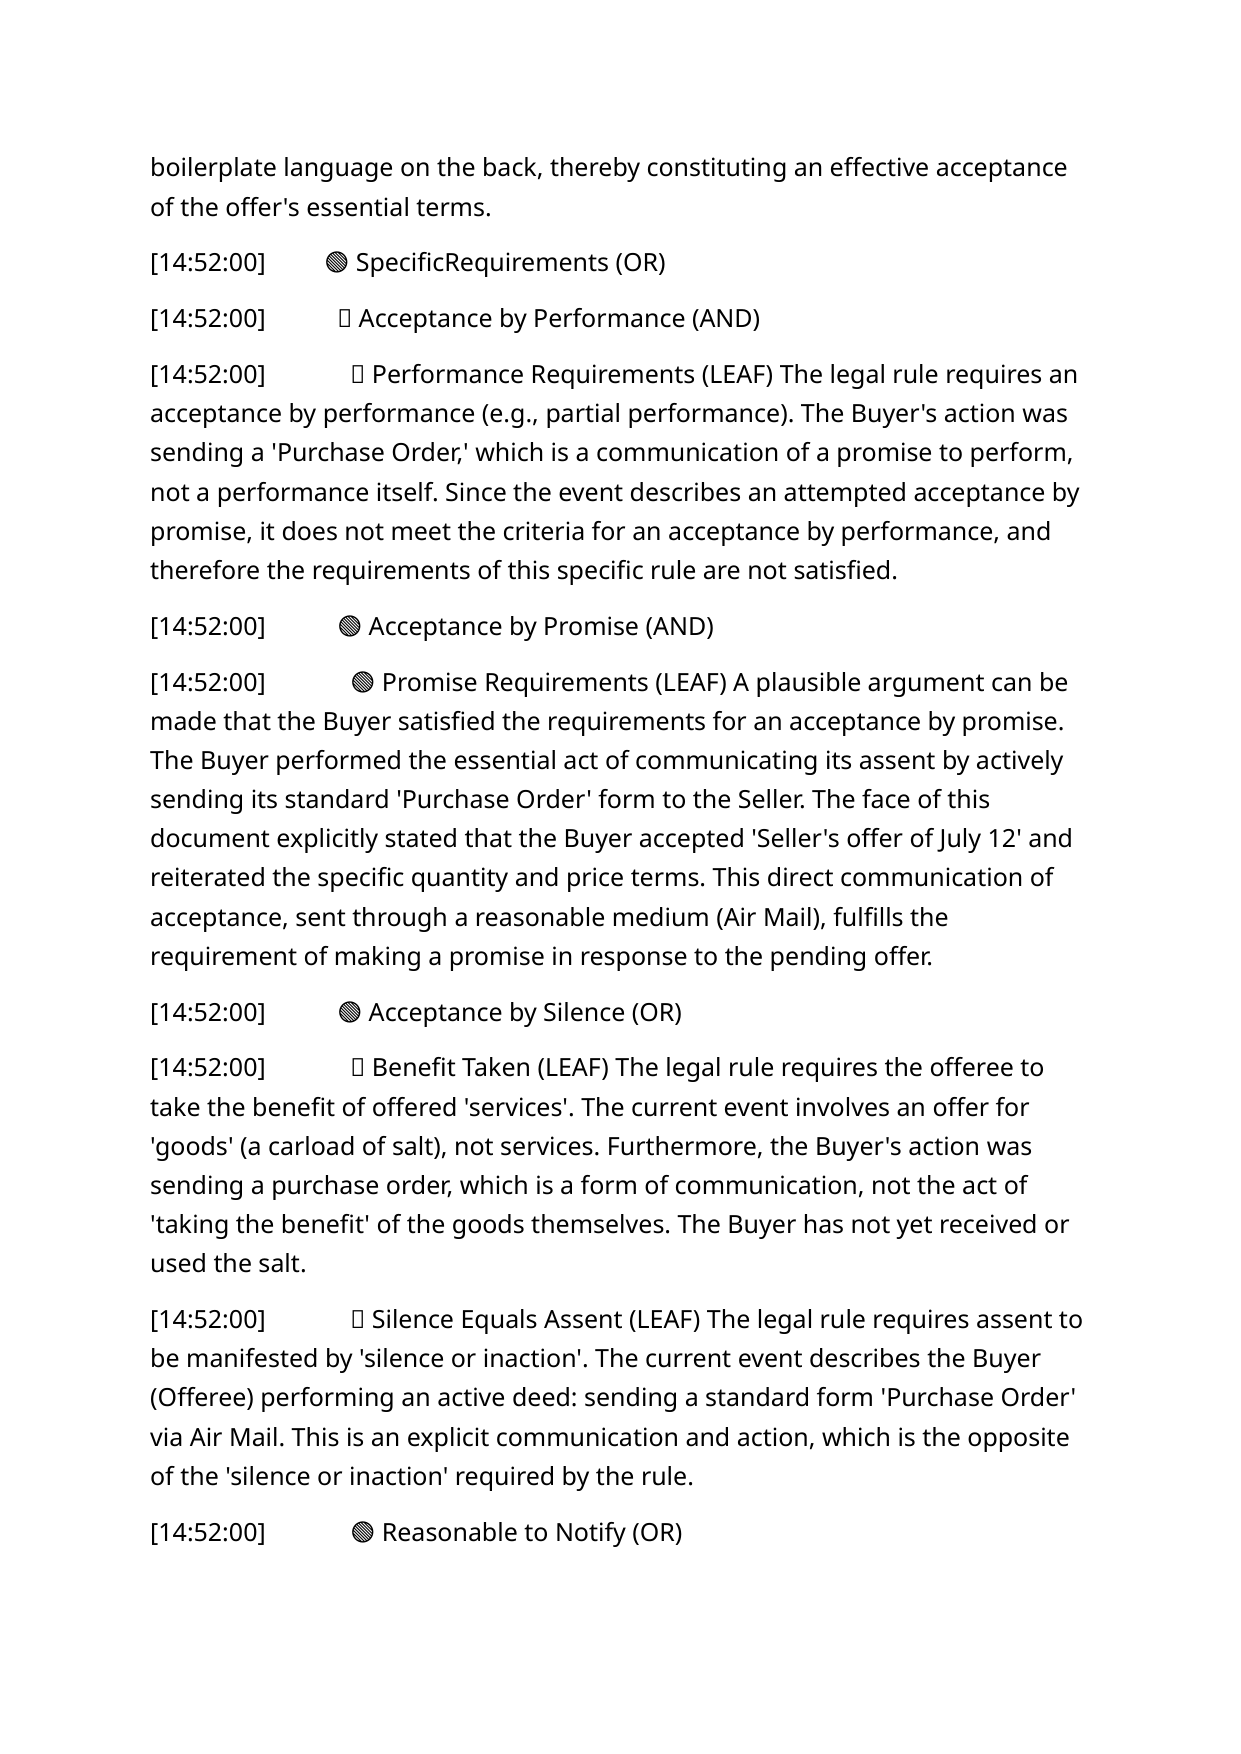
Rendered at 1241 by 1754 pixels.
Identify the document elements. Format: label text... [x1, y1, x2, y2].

text [14:52:00] 🟢 SpecificRequirements (OR) [150, 245, 1090, 279]
text [14:52:00] 🟢 Reasonable to Notify (OR) [150, 1514, 1090, 1548]
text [150, 150, 1090, 223]
text [14:52:00] 🟢 Acceptance by Promise (AND) [150, 608, 1090, 642]
text [14:52:00] 🟢 Promise Requirements (LEAF) A plausible argument can be made that the Buyer satisfied the requirements for an acceptance by promise. The Buyer performed the essential act of communicating its assent by actively sending its standard 'Purchase Order' form to the Seller. The face of this document explicitly stated that the Buyer accepted 'Seller's offer of July 12' and reiterated the specific quantity and price terms. This direct communication of acceptance, sent through a reasonable medium (Air Mail), fulfills the requirement of making a promise in response to the pending offer. [150, 664, 1090, 972]
text [14:52:00] 🔴 Performance Requirements (LEAF) The legal rule requires an acceptance by performance (e.g., partial performance). The Buyer's action was sending a 'Purchase Order,' which is a communication of a promise to perform, not a performance itself. Since the event describes an attempted acceptance by promise, it does not meet the criteria for an acceptance by performance, and therefore the requirements of this specific rule are not satisfied. [150, 357, 1090, 587]
text [14:52:00] 🟢 Acceptance by Silence (OR) [150, 994, 1090, 1028]
text [14:52:00] 🔴 Acceptance by Performance (AND) [150, 301, 1090, 335]
text [14:52:00] 🔴 Silence Equals Assent (LEAF) The legal rule requires assent to be manifested by 'silence or inaction'. The current event describes the Buyer (Offeree) performing an active deed: sending a standard form 'Purchase Order' via Air Mail. This is an explicit communication and action, which is the opposite of the 'silence or inaction' required by the rule. [150, 1302, 1090, 1492]
text [14:52:00] 🔴 Benefit Taken (LEAF) The legal rule requires the offeree to take the benefit of offered 'services'. The current event involves an offer for 'goods' (a carload of salt), not services. Furthermore, the Buyer's action was sending a purchase order, which is a form of communication, not the act of 'taking the benefit' of the goods themselves. The Buyer has not yet received or used the salt. [150, 1050, 1090, 1280]
